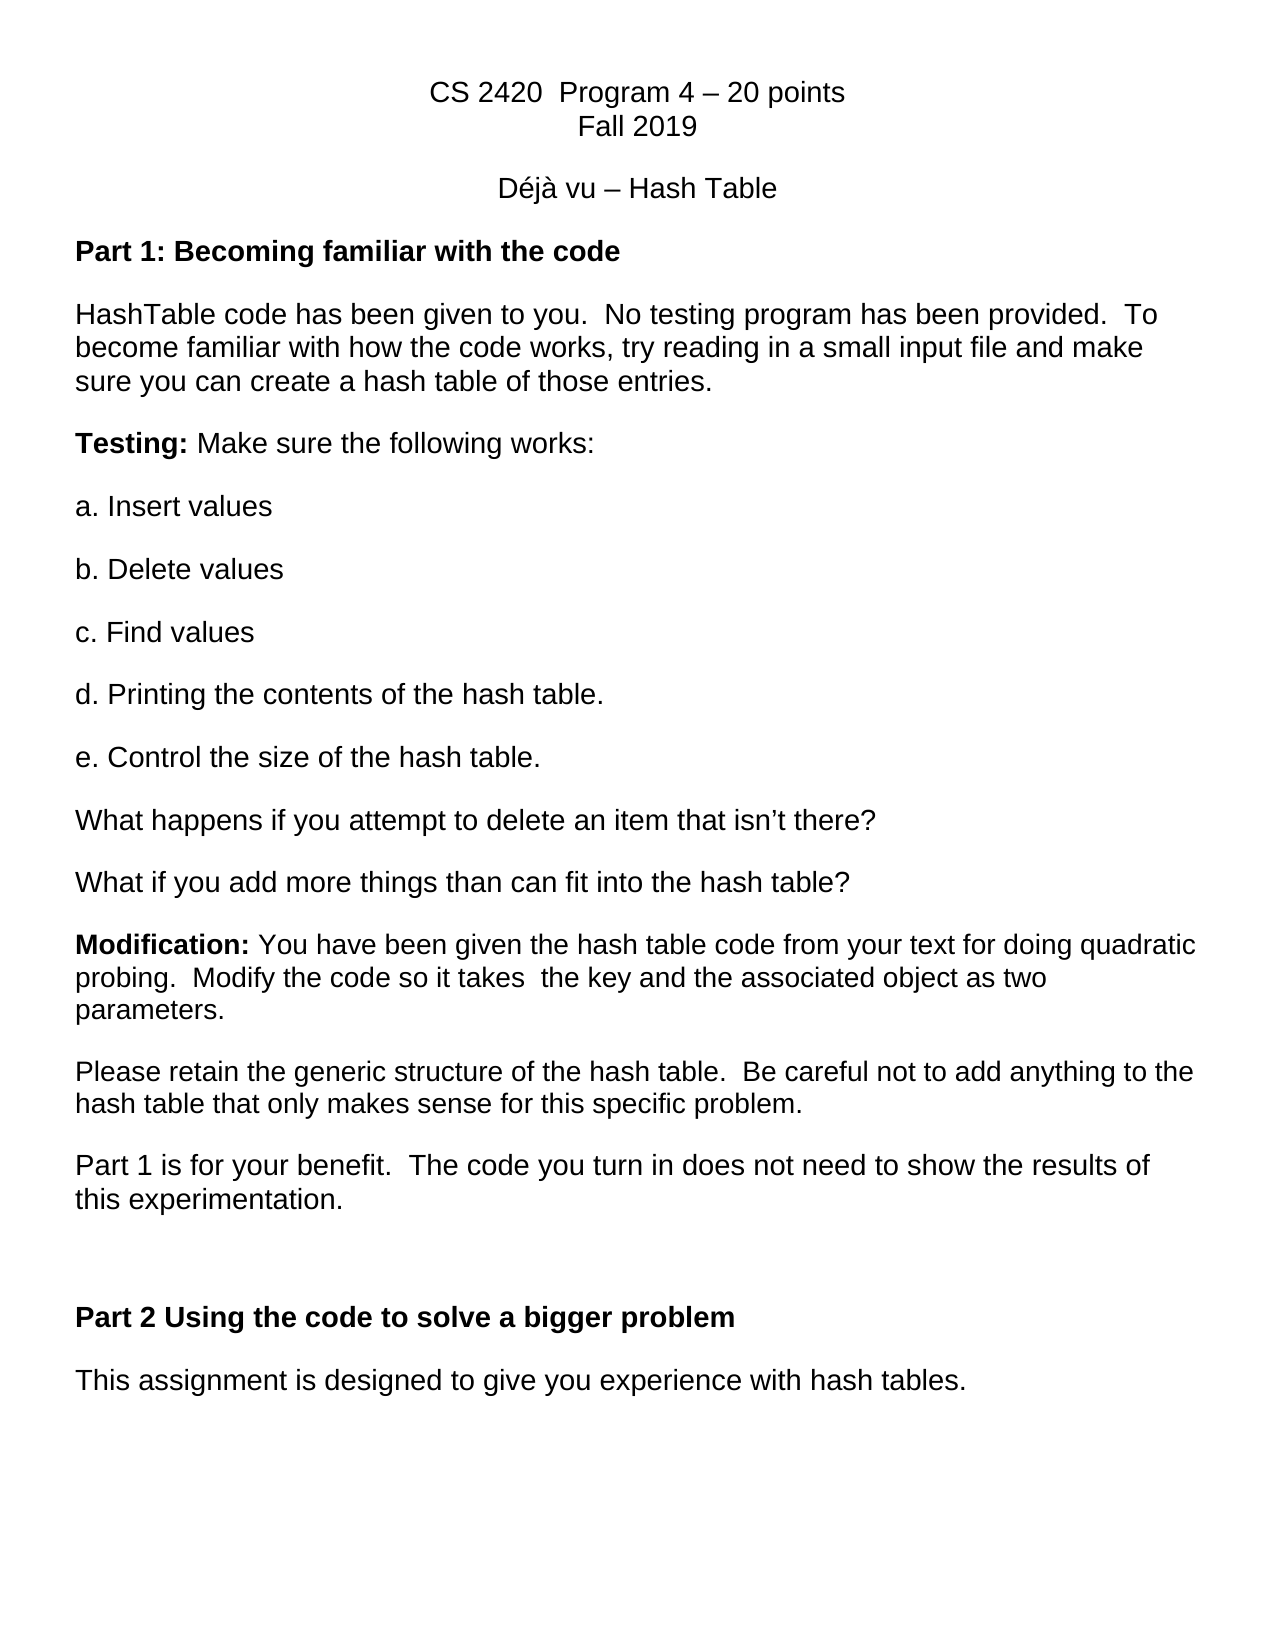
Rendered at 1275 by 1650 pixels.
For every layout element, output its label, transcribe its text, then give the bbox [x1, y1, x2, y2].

text What if you add more things than can fit into the hash table? [75, 865, 1200, 899]
text Please retain the generic structure of the hash table. Be careful not to add anything to the hash table that only makes sense for this specific problem. [75, 1054, 1200, 1119]
text Part 2 Using the code to solve a bigger problem [75, 1300, 1200, 1334]
text b. Delete values [75, 552, 1200, 585]
text Testing: Make sure the following works: [75, 426, 1200, 460]
text d. Printing the contents of the hash table. [75, 677, 1200, 711]
text Part 1 is for your benefit. The code you turn in does not need to show the results of this experimentation. [75, 1148, 1200, 1216]
text e. Control the size of the hash table. [75, 740, 1200, 773]
text a. Insert values [75, 489, 1200, 523]
text HashTable code has been given to you. No testing program has been provided. To become familiar with how the code works, try reading in a small input file and make sure you can create a hash table of those entries. [75, 297, 1200, 397]
text c. Find values [75, 614, 1200, 648]
text Déjà vu – Hash Table [75, 171, 1200, 205]
text CS 2420 Program 4 – 20 points Fall 2019 [75, 75, 1200, 142]
text This assignment is designed to give you experience with hash tables. [75, 1363, 1200, 1396]
text Part 1: Becoming familiar with the code [75, 234, 1200, 267]
text Modification: You have been given the hash table code from your text for doing quadratic probing. Modify the code so it takes the key and the associated object as two parameters. [75, 928, 1200, 1025]
text What happens if you attempt to delete an item that isn’t there? [75, 803, 1200, 836]
